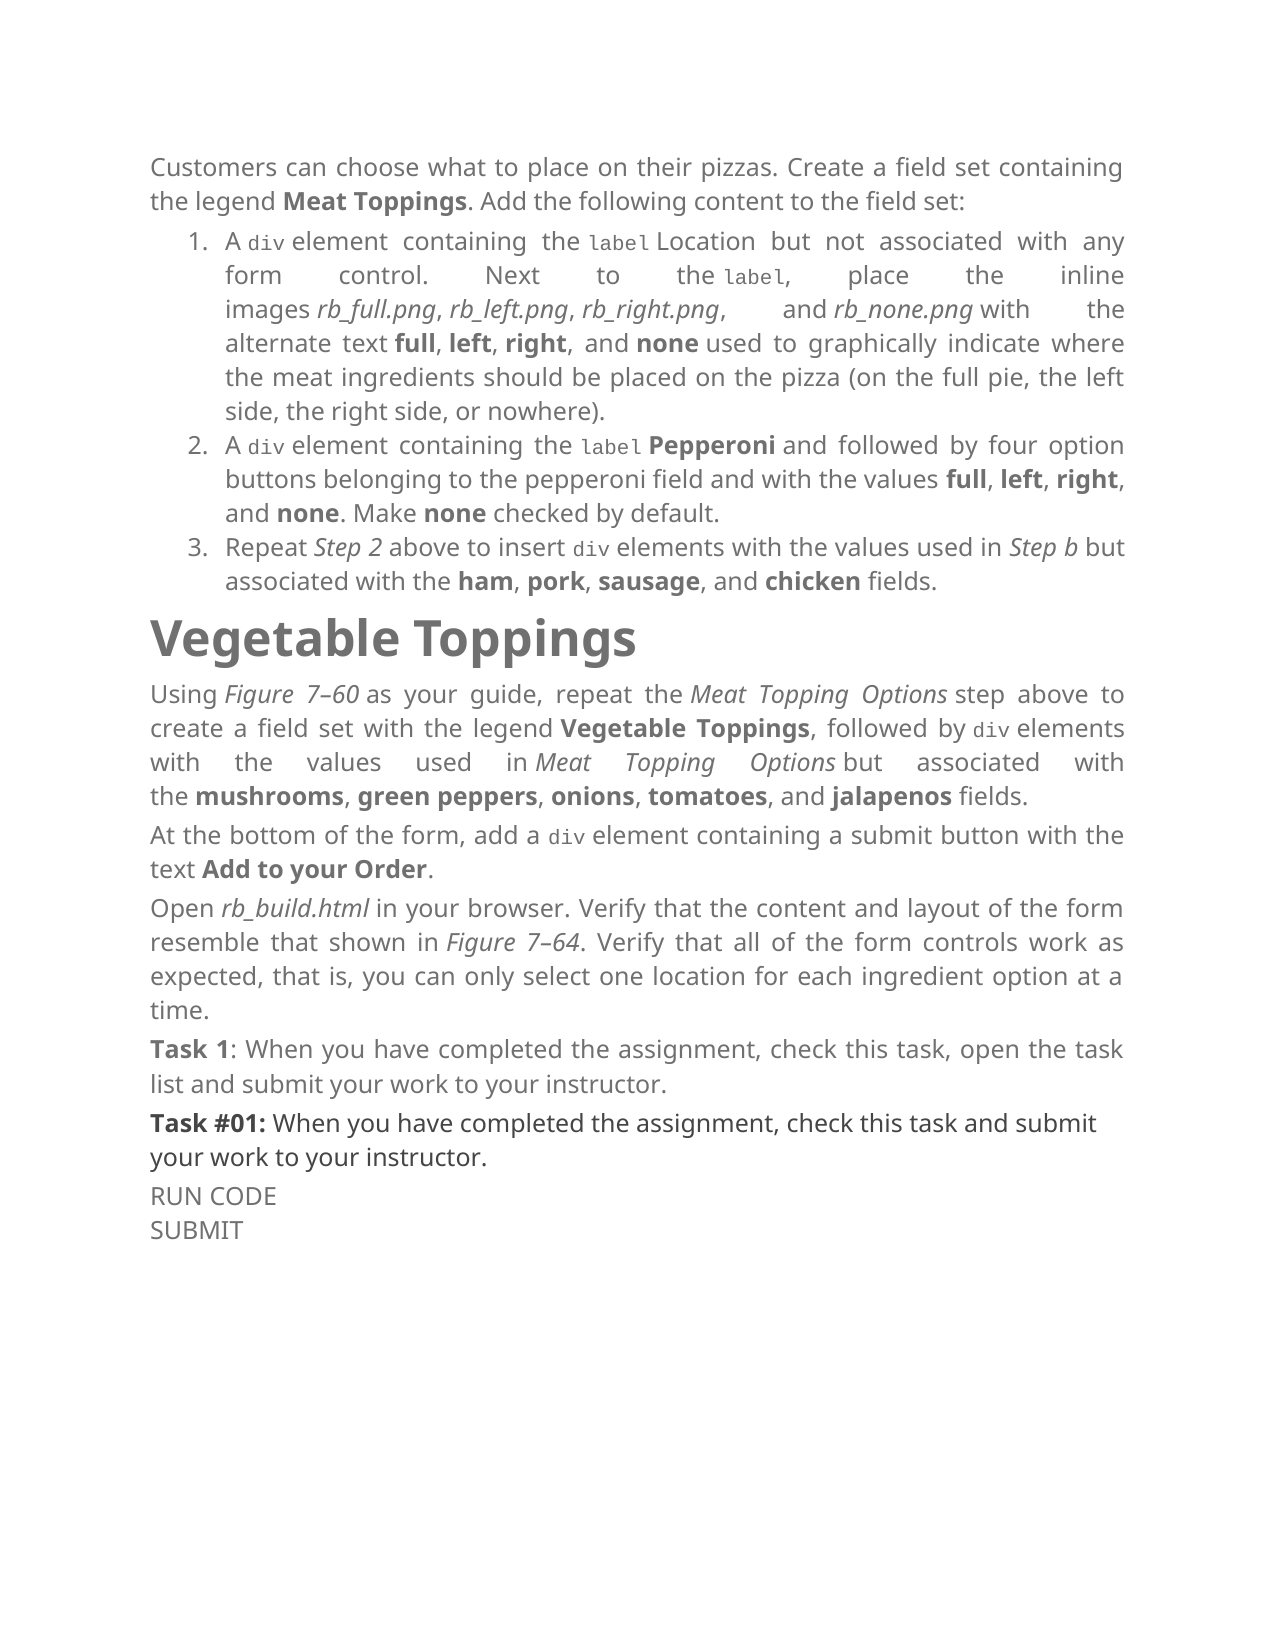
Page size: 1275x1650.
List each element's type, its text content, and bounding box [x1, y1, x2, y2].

text Customers can choose what to place on their pizzas. Create a field set containing the legend Meat Toppings. Add the following content to the field set: [150, 150, 1125, 218]
list A div element containing the label Location but not associated with any form control. Next to the label, place the inline images rb_full.png, rb_left.png, rb_right.png, and rb_none.png with the alternate text full, left, right, and none used to graphically indicate where the meat ingredients should be placed on the pizza (on the full pie, the left side, the right side, or nowhere). [187, 223, 1125, 428]
text Using Figure 7–60 as your guide, repeat the Meat Topping Options step above to create a field set with the legend Vegetable Toppings, followed by div elements with the values used in Meat Topping Options but associated with the mushrooms, green peppers, onions, tomatoes, and jalapenos fields. [150, 676, 1125, 812]
text RUN CODE [150, 1179, 1125, 1213]
text Task #01: When you have completed the assignment, check this task and submit your work to your instructor. [150, 1105, 1125, 1173]
list Repeat Step 2 above to insert div elements with the values used in Step b but associated with the ham, pork, sausage, and chicken fields. [187, 530, 1125, 598]
text Vegetable Toppings [150, 603, 1125, 671]
list A div element containing the label Pepperoni and followed by four option buttons belonging to the pepperoni field and with the values full, left, right, and none. Make none checked by default. [187, 428, 1125, 530]
text Task 1: When you have completed the assignment, check this task, open the task list and submit your work to your instructor. [150, 1032, 1125, 1100]
text SUBMIT [150, 1213, 1125, 1247]
text At the bottom of the form, add a div element containing a submit button with the text Add to your Order. [150, 818, 1125, 886]
text Open rb_build.html in your browser. Verify that the content and layout of the form resemble that shown in Figure 7–64. Verify that all of the form controls work as expected, that is, you can only select one location for each ingredient option at a time. [150, 891, 1125, 1027]
